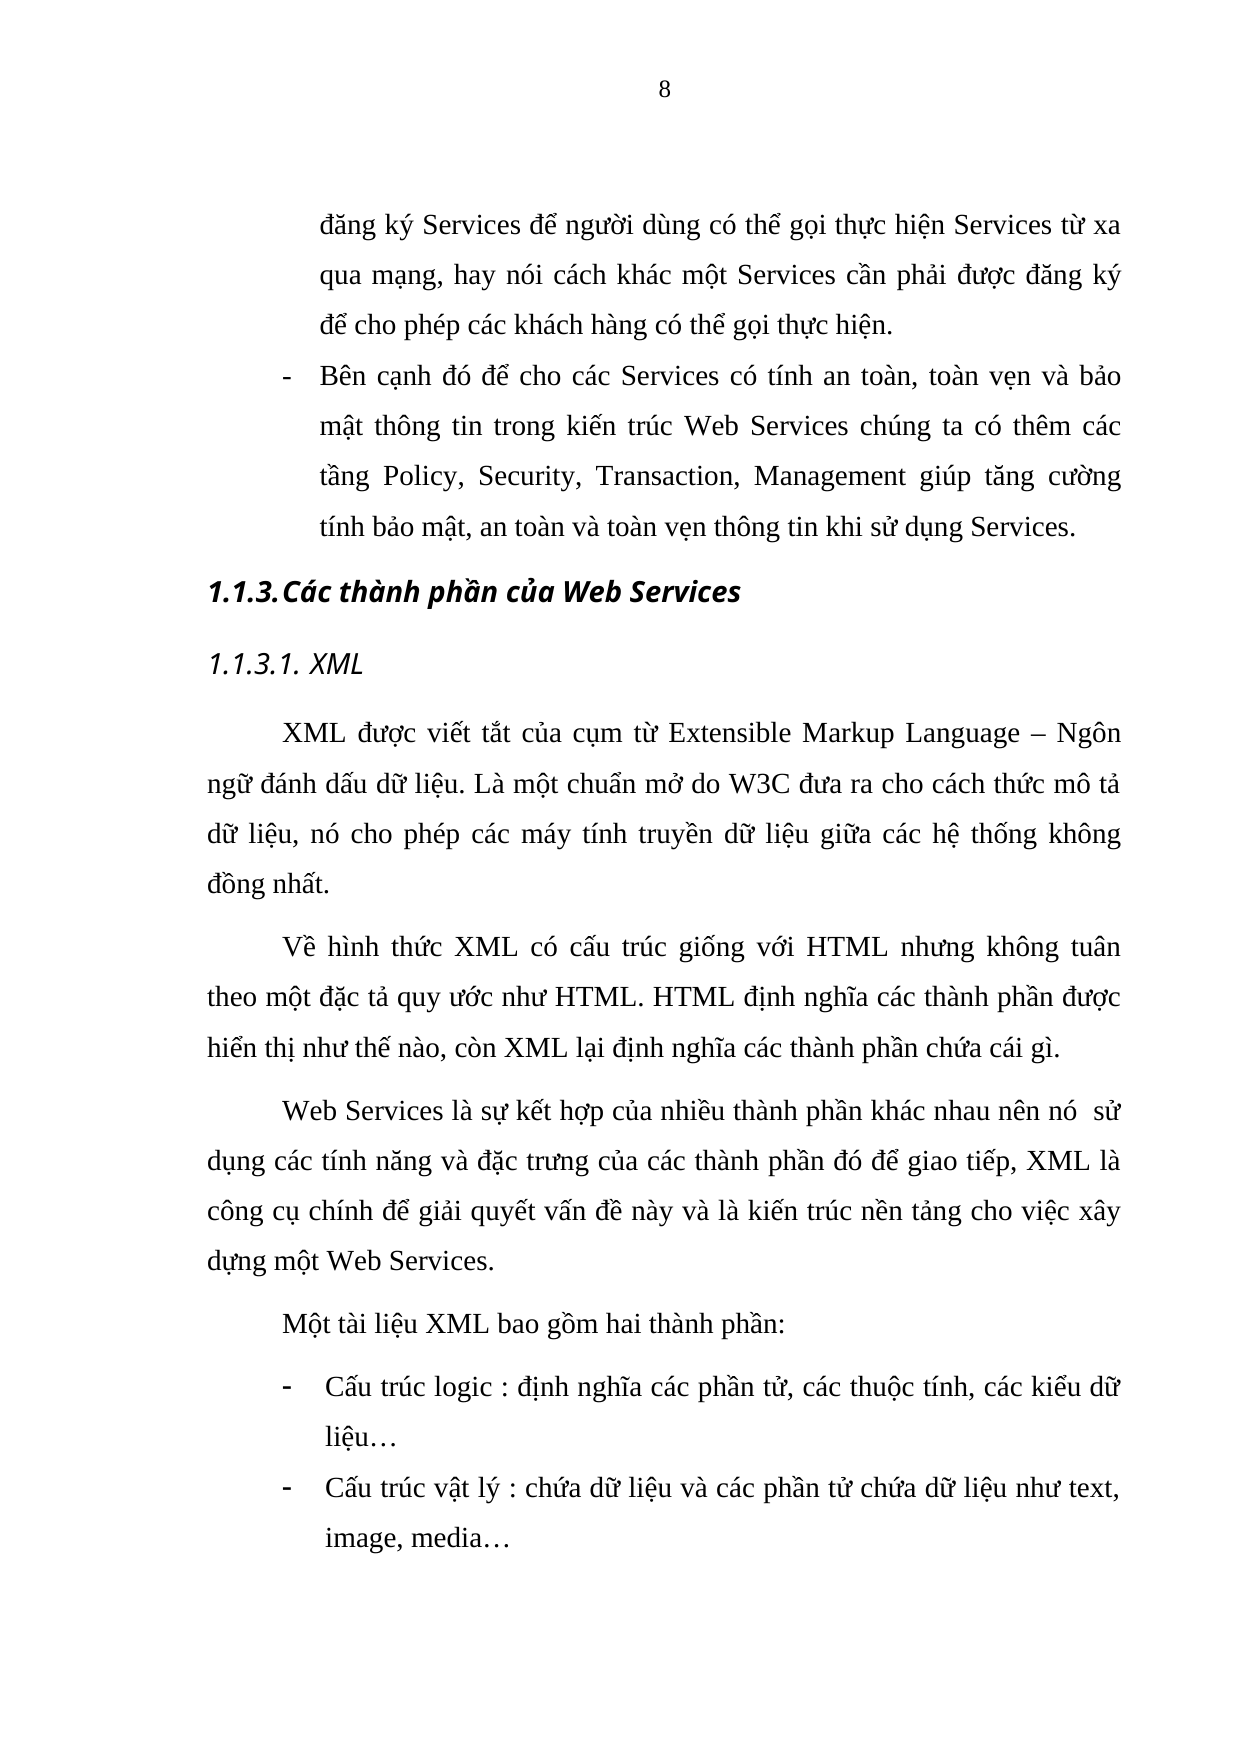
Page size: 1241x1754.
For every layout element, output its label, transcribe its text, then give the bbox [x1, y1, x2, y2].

list Bên cạnh đó để cho các Services có tính an toàn, toàn vẹn và bảo mật thông tin trong kiến trúc Web Services chúng ta có thêm các tầng Policy, Security, Transaction, Management giúp tăng cường tính bảo mật, an toàn và toàn vẹn thông tin khi sử dụng Services. [282, 358, 1122, 542]
text Về hình thức XML có cấu trúc giống với HTML nhưng không tuân theo một đặc tả quy ước như HTML. HTML định nghĩa các thành phần được hiển thị như thế nào, còn XML lại định nghĩa các thành phần chứa cái gì. [207, 929, 1122, 1063]
subtitle Các thành phần của Web Services [207, 571, 1122, 611]
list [282, 207, 1122, 341]
text XML được viết tắt của cụm từ Extensible Markup Language – Ngôn ngữ đánh dấu dữ liệu. Là một chuẩn mở do W3C đưa ra cho cách thức mô tả dữ liệu, nó cho phép các máy tính truyền dữ liệu giữa các hệ thống không đồng nhất. [207, 715, 1122, 900]
list Cấu trúc vật lý : chứa dữ liệu và các phần tử chứa dữ liệu như text, image, media… [282, 1470, 1122, 1554]
subtitle XML [207, 643, 1122, 683]
list Cấu trúc logic : định nghĩa các phần tử, các thuộc tính, các kiểu dữ liệu… [282, 1369, 1122, 1453]
text Web Services là sự kết hợp của nhiều thành phần khác nhau nên nó sử dụng các tính năng và đặc trưng của các thành phần đó để giao tiếp, XML là công cụ chính để giải quyết vấn đề này và là kiến trúc nền tảng cho việc xây dựng một Web Services. [207, 1093, 1122, 1277]
text Một tài liệu XML bao gồm hai thành phần: [207, 1306, 1122, 1340]
